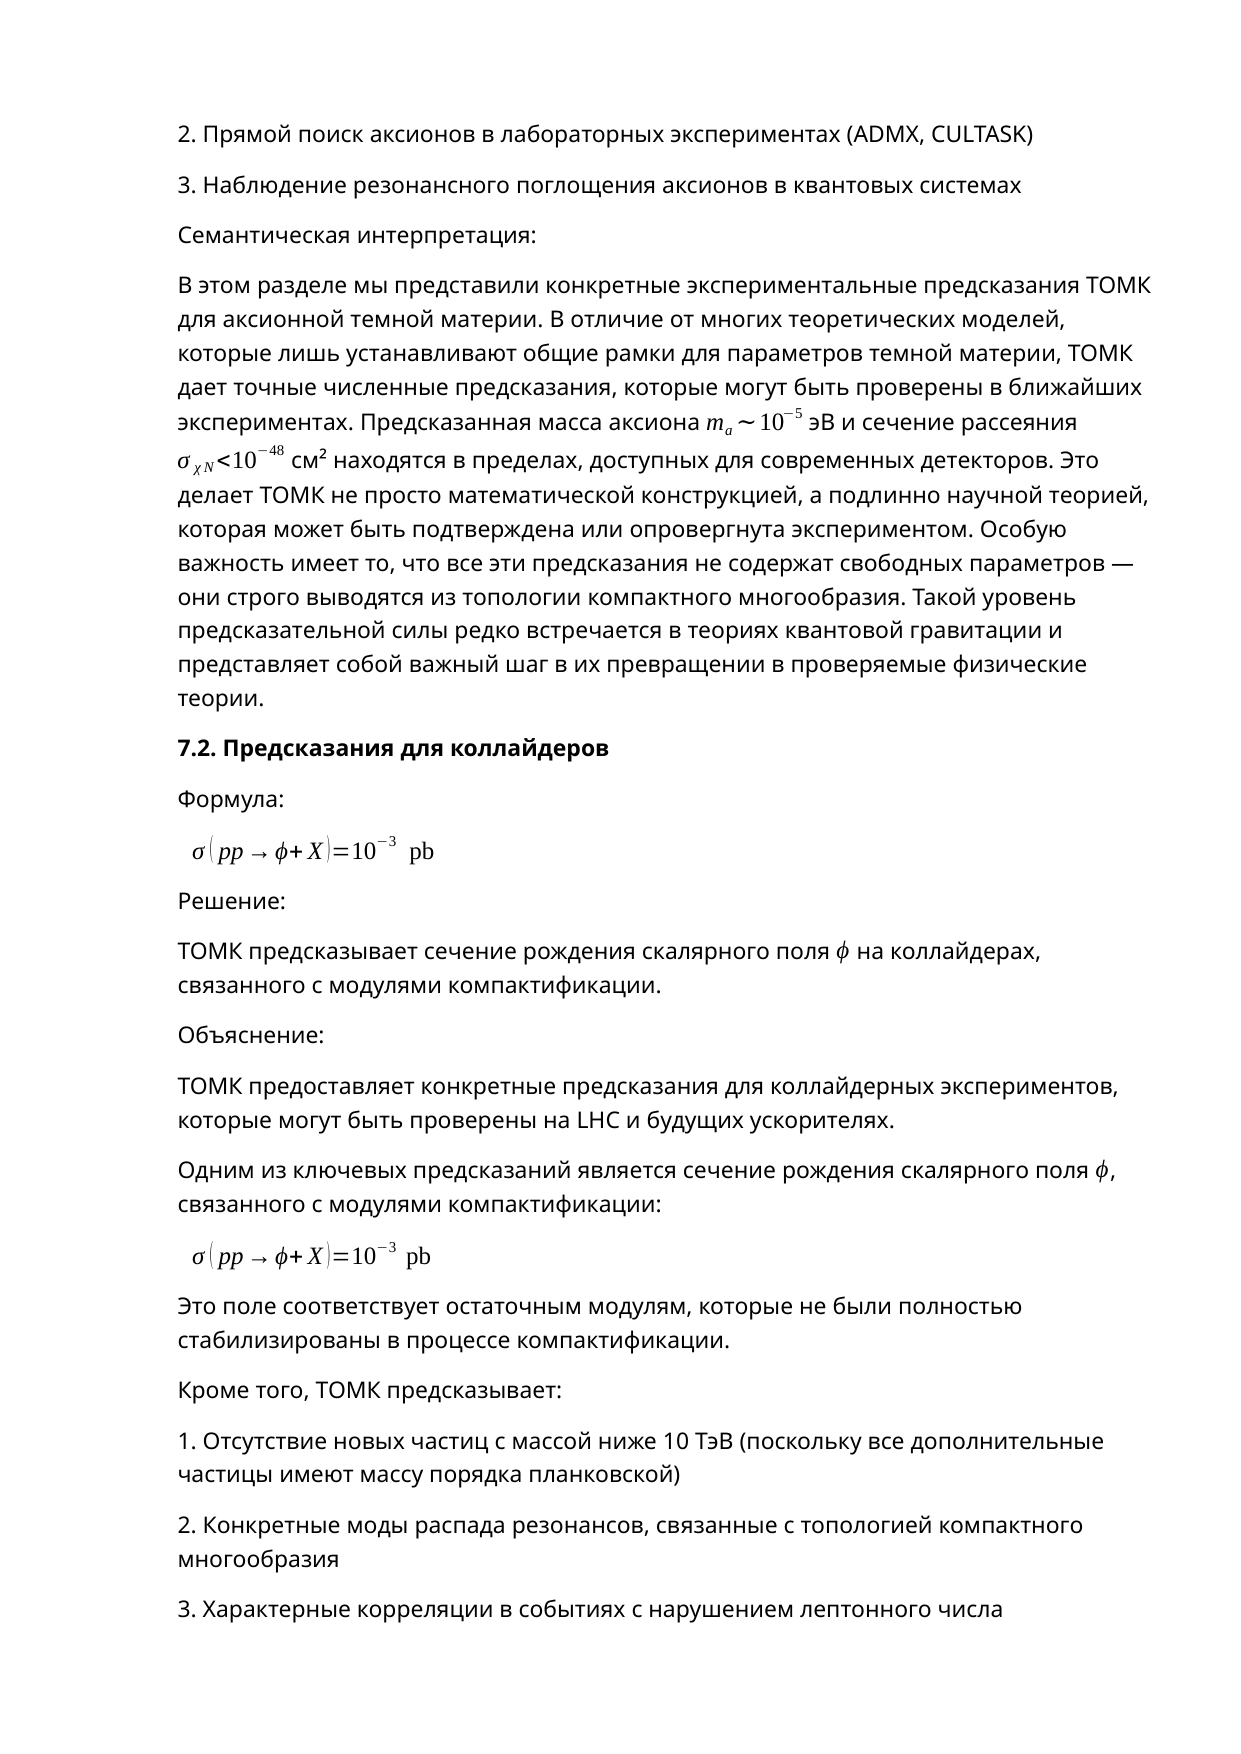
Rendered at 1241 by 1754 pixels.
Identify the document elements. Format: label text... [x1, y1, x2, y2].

text Объяснение: [177, 1019, 1152, 1051]
text 3. Наблюдение резонансного поглощения аксионов в квантовых системах [177, 168, 1152, 200]
text Одним из ключевых предсказаний является сечение рождения скалярного поля , связанного с модулями компактификации: [177, 1154, 1152, 1219]
text 1. Отсутствие новых частиц с массой ниже 10 ТэВ (поскольку все дополнительные частицы имеют массу порядка планковской) [177, 1424, 1152, 1489]
text Это поле соответствует остаточным модулям, которые не были полностью стабилизированы в процессе компактификации. [177, 1290, 1152, 1355]
text ТОМК предсказывает сечение рождения скалярного поля на коллайдерах, связанного с модулями компактификации. [177, 935, 1152, 1000]
text Семантическая интерпретация: [177, 219, 1152, 250]
text 3. Характерные корреляции в событиях с нарушением лептонного числа [177, 1593, 1152, 1624]
text 2. Конкретные моды распада резонансов, связанные с топологией компактного многообразия [177, 1509, 1152, 1574]
text Решение: [177, 885, 1152, 916]
text В этом разделе мы представили конкретные экспериментальные предсказания ТОМК для аксионной темной материи. В отличие от многих теоретических моделей, которые лишь устанавливают общие рамки для параметров темной материи, ТОМК дает точные численные предсказания, которые могут быть проверены в ближайших экспериментах. Предсказанная масса аксиона эВ и сечение рассеяния см² находятся в пределах, доступных для современных детекторов. Это делает ТОМК не просто математической конструкцией, а подлинно научной теорией, которая может быть подтверждена или опровергнута экспериментом. Особую важность имеет то, что все эти предсказания не содержат свободных параметров — они строго выводятся из топологии компактного многообразия. Такой уровень предсказательной силы редко встречается в теориях квантовой гравитации и представляет собой важный шаг в их превращении в проверяемые физические теории. [177, 269, 1152, 713]
text Кроме того, ТОМК предсказывает: [177, 1374, 1152, 1405]
text Формула: [177, 782, 1152, 814]
text 7.2. Предсказания для коллайдеров [177, 732, 1152, 763]
text 2. Прямой поиск аксионов в лабораторных экспериментах (ADMX, CULTASK) [177, 118, 1152, 149]
text ТОМК предоставляет конкретные предсказания для коллайдерных экспериментов, которые могут быть проверены на LHC и будущих ускорителях. [177, 1070, 1152, 1135]
